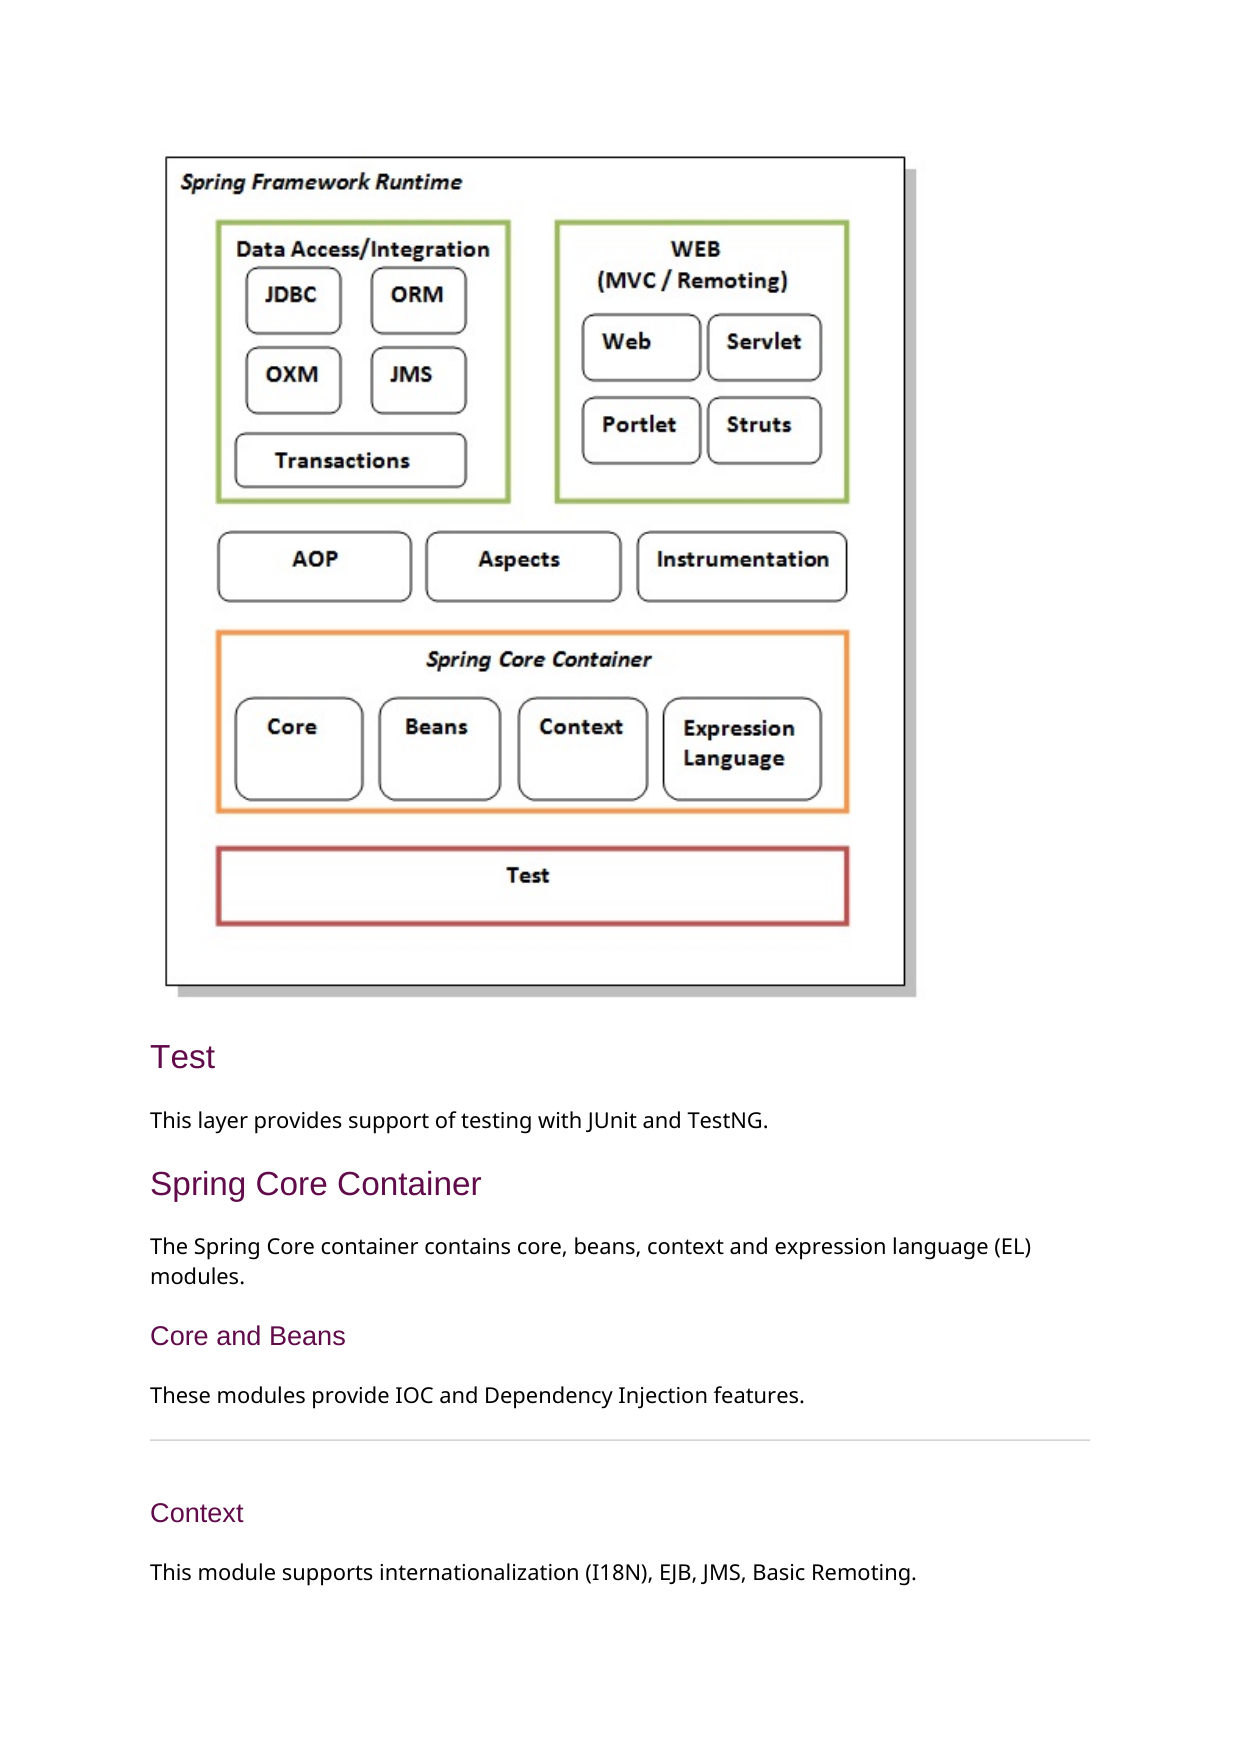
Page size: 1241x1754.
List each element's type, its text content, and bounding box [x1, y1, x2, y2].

text Spring Core Container [150, 1164, 1090, 1202]
text The Spring Core container contains core, beans, context and expression language (EL) modules. [150, 1231, 1090, 1291]
text This module supports internationalization (I18N), EJB, JMS, Basic Remoting. [150, 1557, 1090, 1587]
text Context [150, 1497, 1090, 1528]
text These modules provide IOC and Dependency Injection features. [150, 1380, 1090, 1410]
text This layer provides support of testing with JUnit and TestNG. [150, 1105, 1090, 1134]
picture [150, 150, 929, 1002]
text Core and Beans [150, 1320, 1090, 1351]
text Test [150, 1037, 1090, 1076]
